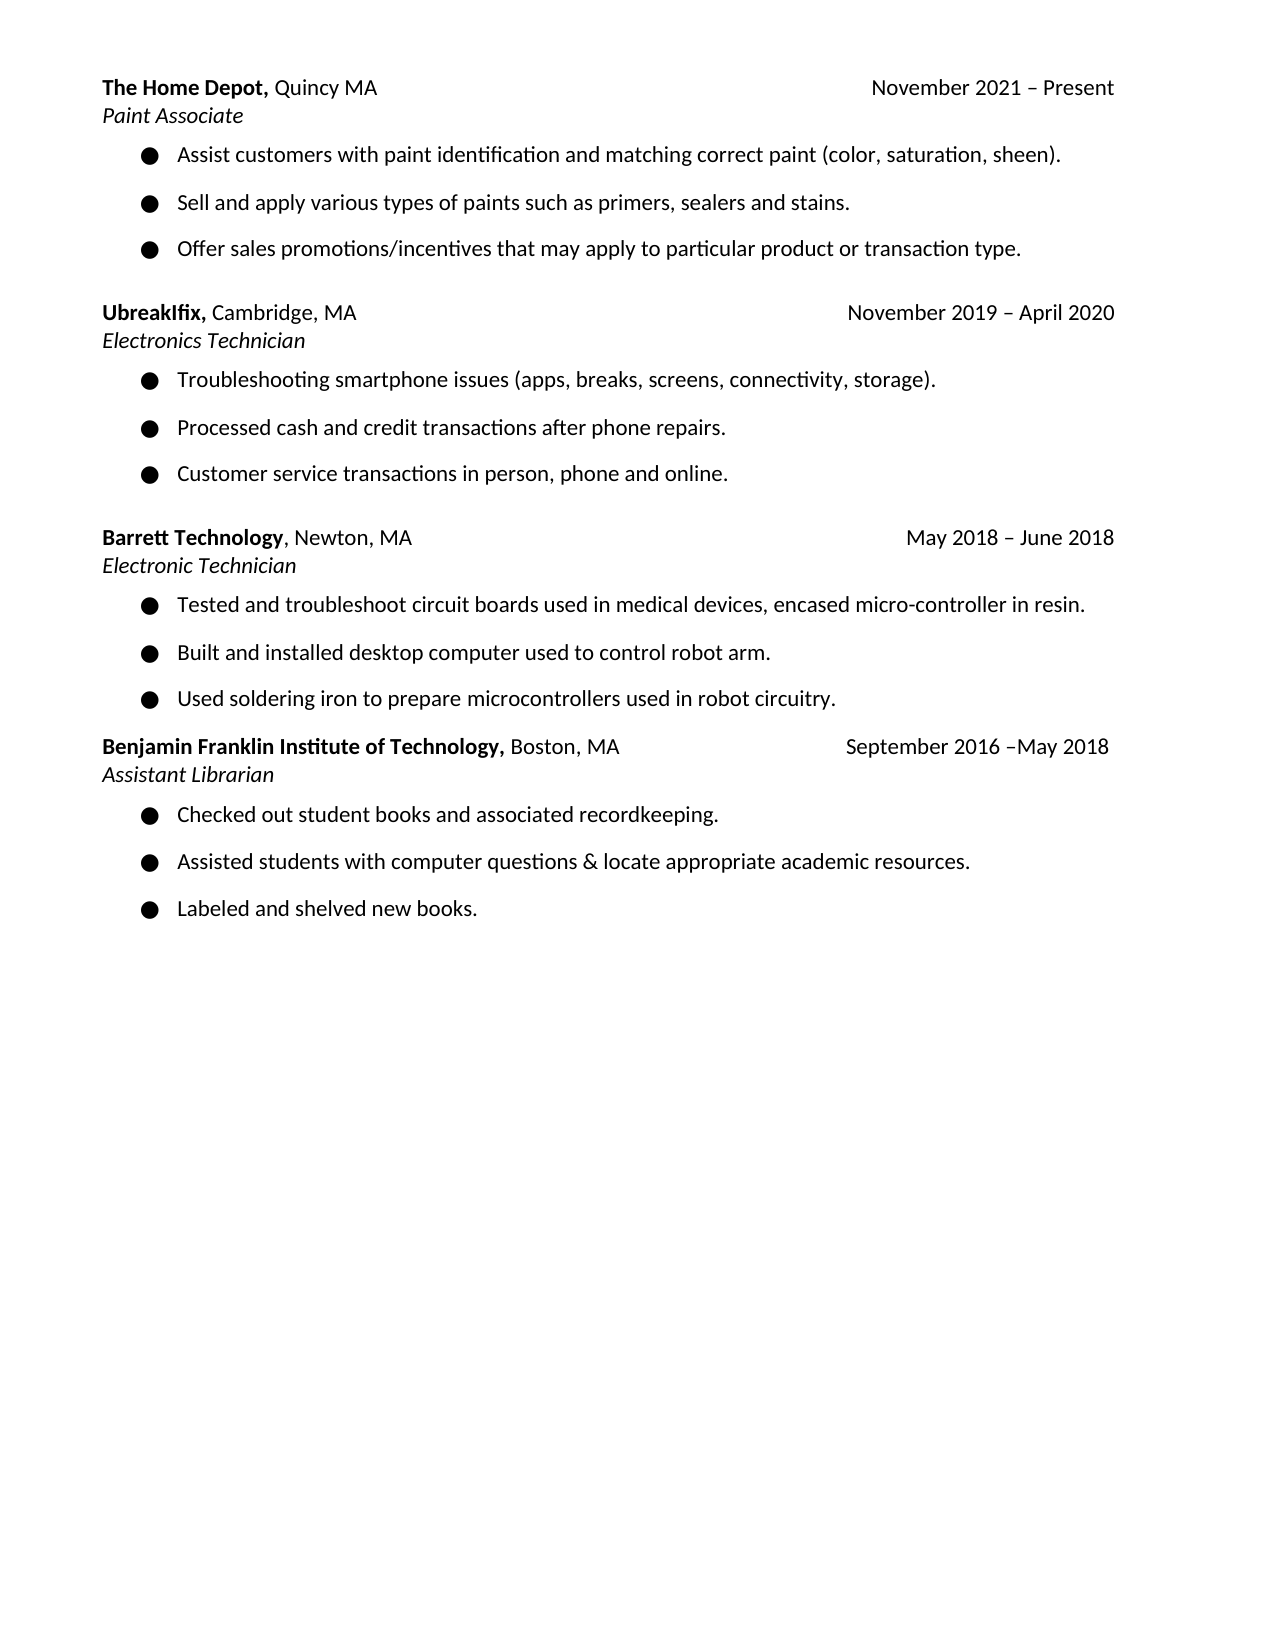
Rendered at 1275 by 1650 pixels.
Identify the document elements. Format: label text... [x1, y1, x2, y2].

list Tested and troubleshoot circuit boards used in medical devices, encased micro-controller in resin. [139, 579, 1173, 626]
list Assisted students with computer questions & locate appropriate academic resources. [139, 835, 1173, 882]
list Processed cash and credit transactions after phone repairs. [139, 401, 1173, 448]
list Offer sales promotions/incentives that may apply to particular product or transaction type. [139, 223, 1173, 270]
list Used soldering iron to prepare microcontrollers used in robot circuitry. [139, 673, 1173, 720]
list Checked out student books and associated recordkeeping. [139, 788, 1173, 835]
list Sell and apply various types of paints such as primers, sealers and stains. [139, 176, 1173, 223]
list Labeled and shelved new books. [139, 882, 1173, 929]
text Barrett Technology, Newton, MA May 2018 – June 2018 [102, 523, 1173, 551]
list Troubleshooting smartphone issues (apps, breaks, screens, connectivity, storage). [139, 354, 1173, 401]
list Built and installed desktop computer used to control robot arm. [139, 626, 1173, 673]
text Electronics Technician [102, 326, 1173, 354]
text Assistant Librarian [102, 760, 1173, 788]
list Assist customers with paint identification and matching correct paint (color, saturation, sheen). [139, 129, 1173, 176]
text Benjamin Franklin Institute of Technology, Boston, MA September 2016 –May 2018 [102, 732, 1173, 760]
text Paint Associate [102, 101, 1173, 129]
text UbreakIfix, Cambridge, MA November 2019 – April 2020 [102, 298, 1173, 326]
text Electronic Technician [102, 551, 1173, 579]
text The Home Depot, Quincy MA November 2021 – Present [102, 73, 1173, 101]
list Customer service transactions in person, phone and online. [139, 448, 1173, 495]
